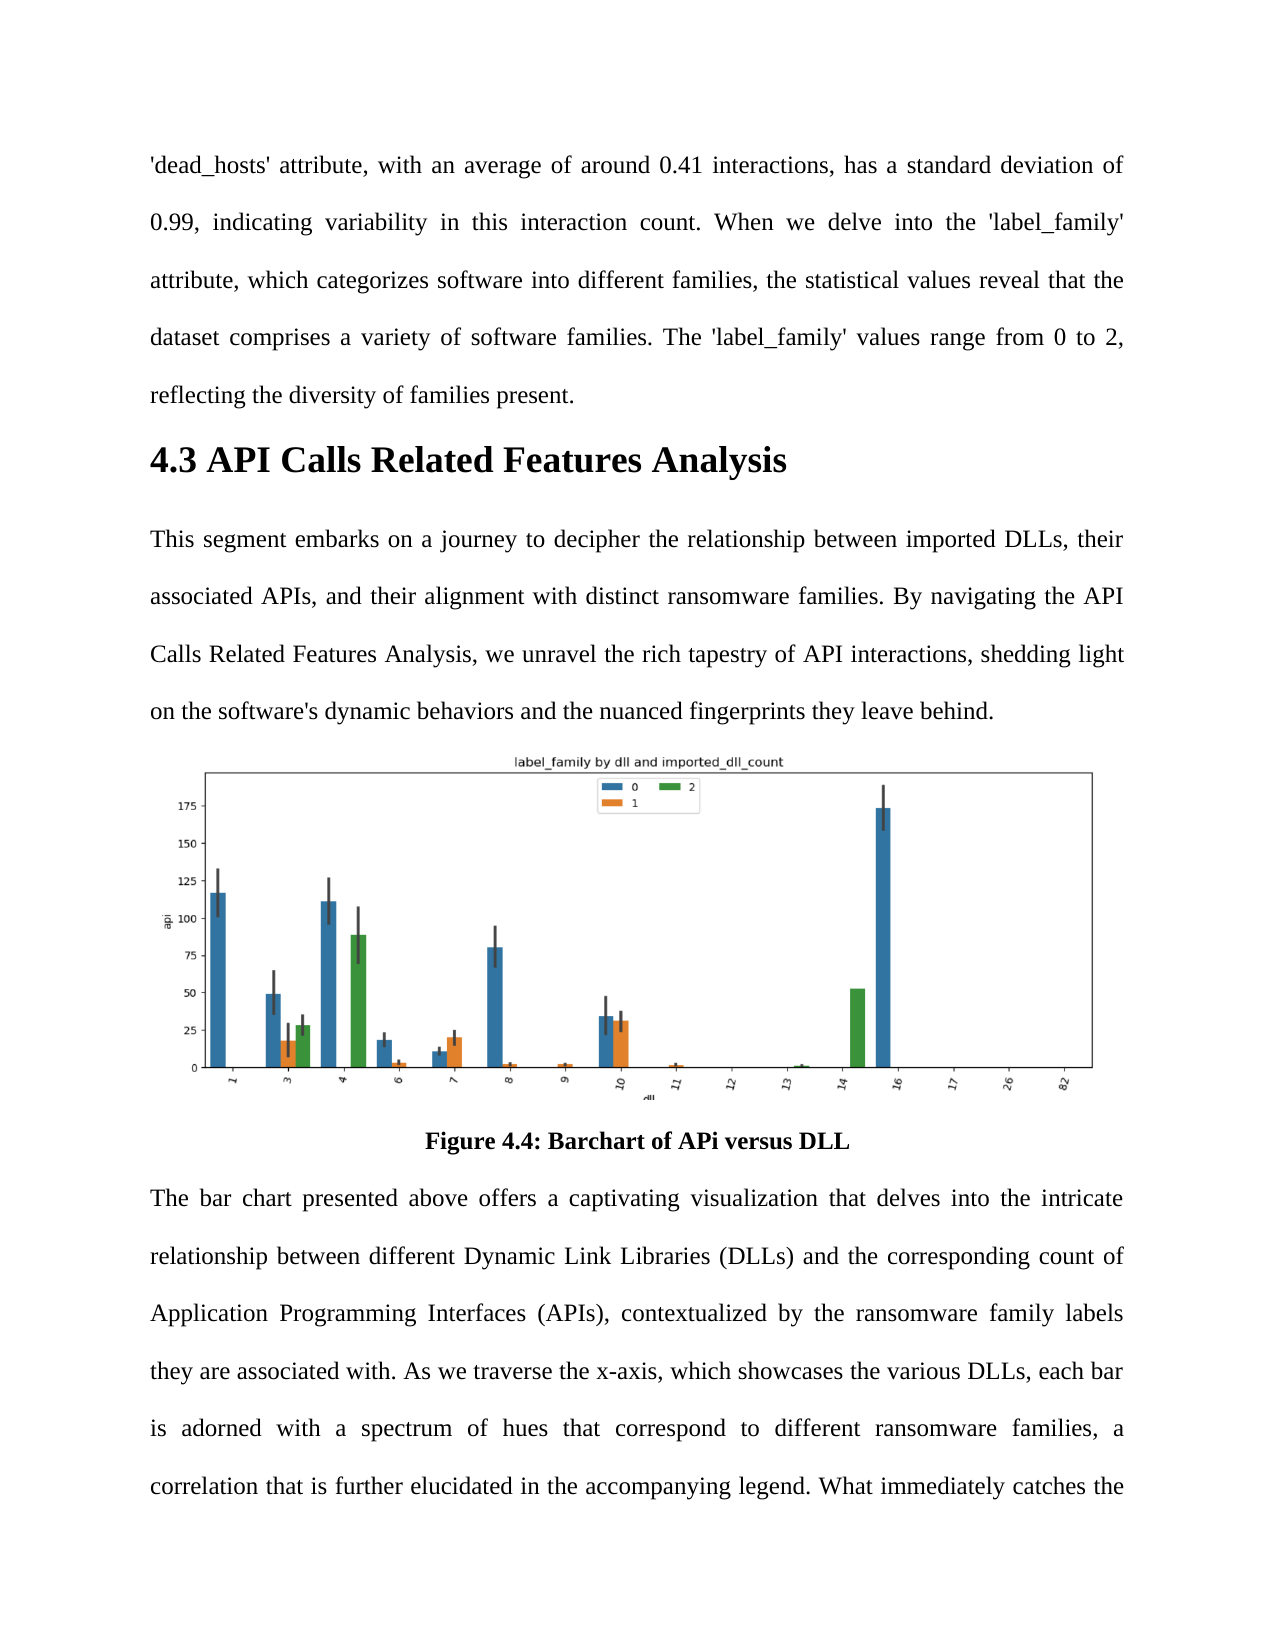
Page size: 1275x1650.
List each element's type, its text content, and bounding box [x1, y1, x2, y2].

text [150, 150, 1125, 409]
text Figure 4.4: Barchart of APi versus DLL [150, 1126, 1125, 1155]
text 4.3 API Calls Related Features Analysis [150, 437, 1125, 481]
picture [150, 753, 1125, 1100]
text This segment embarks on a journey to decipher the relationship between imported DLLs, their associated APIs, and their alignment with distinct ransomware families. By navigating the API Calls Related Features Analysis, we unravel the rich tapestry of API interactions, shedding light on the software's dynamic behaviors and the nuanced fingerprints they leave behind. [150, 524, 1125, 725]
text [150, 1183, 1125, 1500]
